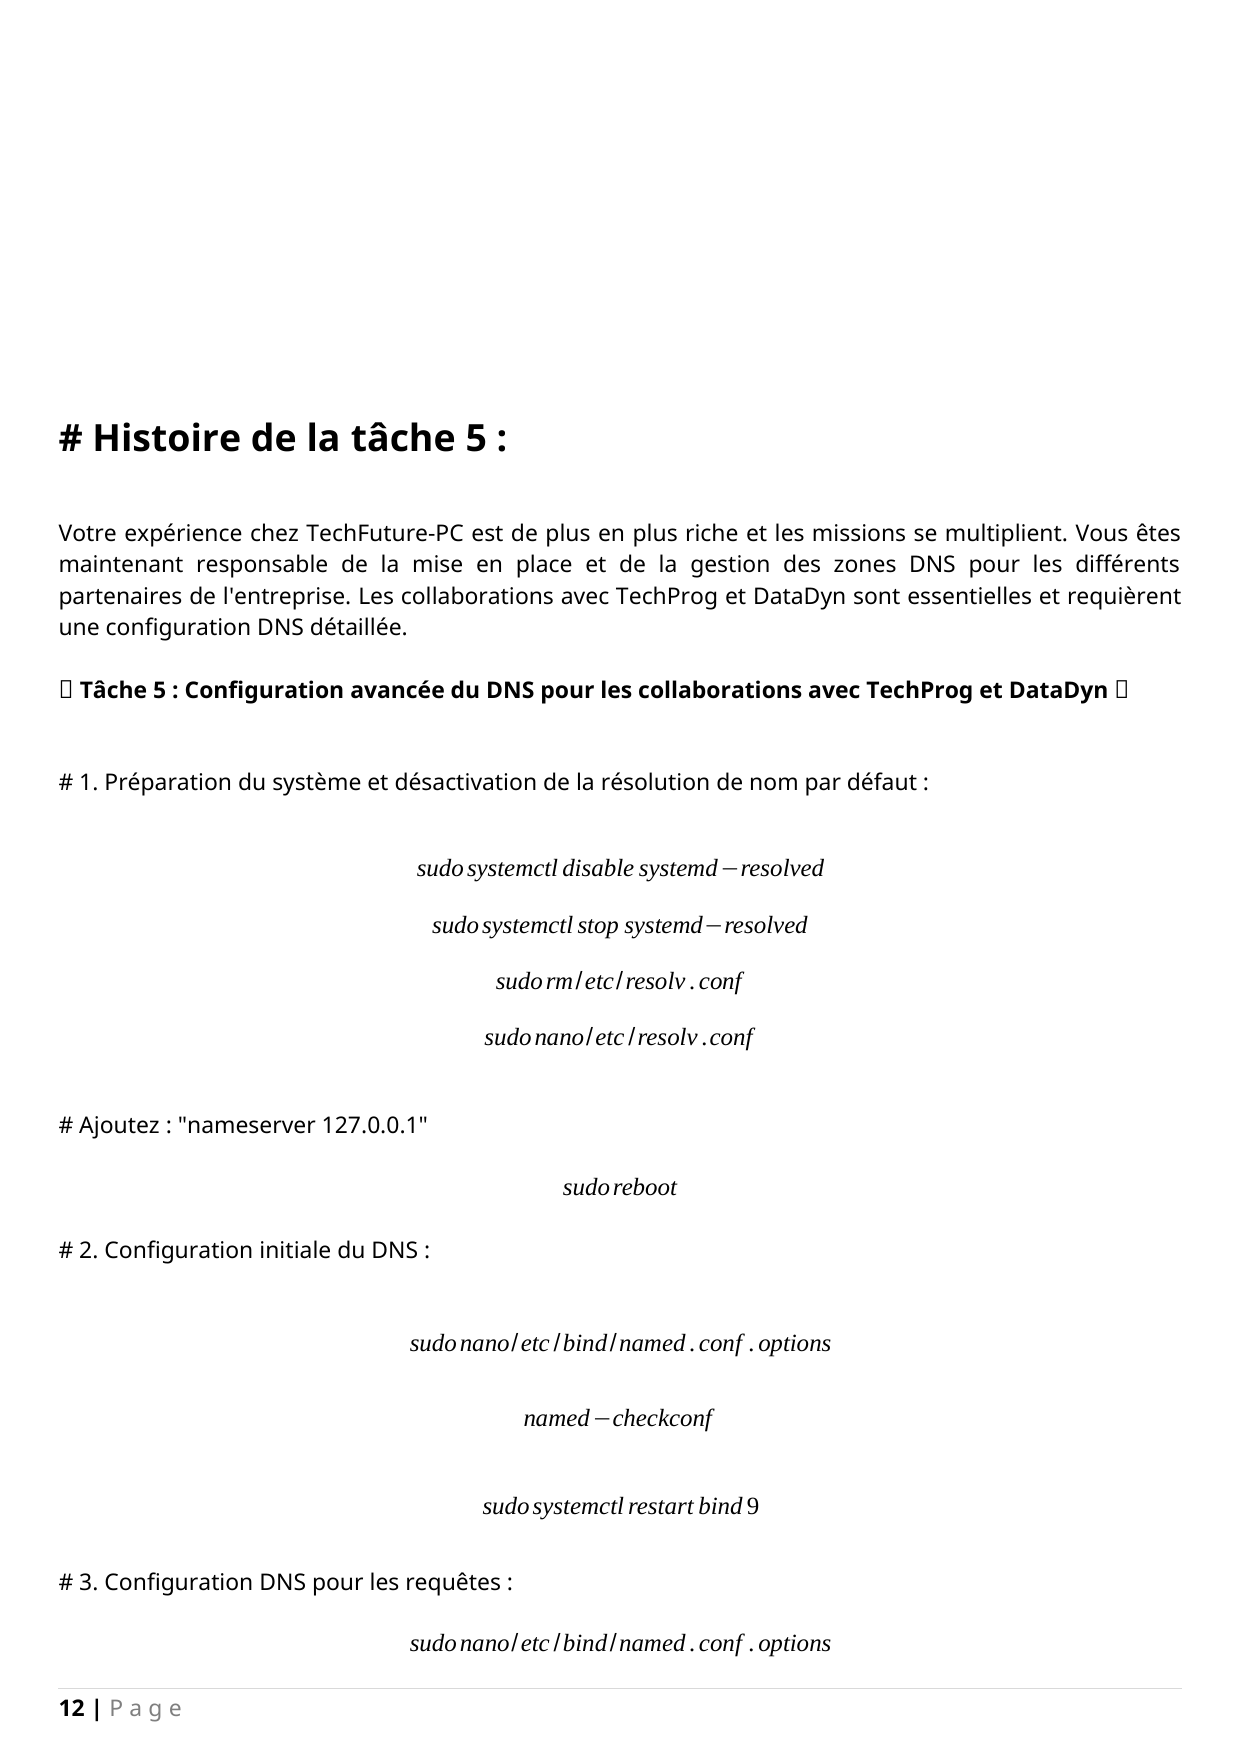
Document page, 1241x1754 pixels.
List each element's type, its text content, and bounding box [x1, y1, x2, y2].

text Votre expérience chez TechFuture-PC est de plus en plus riche et les missions se multiplient. Vous êtes maintenant responsable de la mise en place et de la gestion des zones DNS pour les différents partenaires de l'entreprise. Les collaborations avec TechProg et DataDyn sont essentielles et requièrent une configuration DNS détaillée. [58, 517, 1182, 642]
text # 2. Configuration initiale du DNS : [58, 1234, 1182, 1266]
text # 3. Configuration DNS pour les requêtes : [58, 1566, 1182, 1597]
text # Ajoutez : "nameserver 127.0.0.1" [58, 1109, 1182, 1141]
text 📝 Tâche 5 : Configuration avancée du DNS pour les collaborations avec TechProg et DataDyn 📝 [58, 671, 1182, 705]
text # Histoire de la tâche 5 : [58, 411, 1182, 462]
text # 1. Préparation du système et désactivation de la résolution de nom par défaut : [58, 766, 1182, 797]
